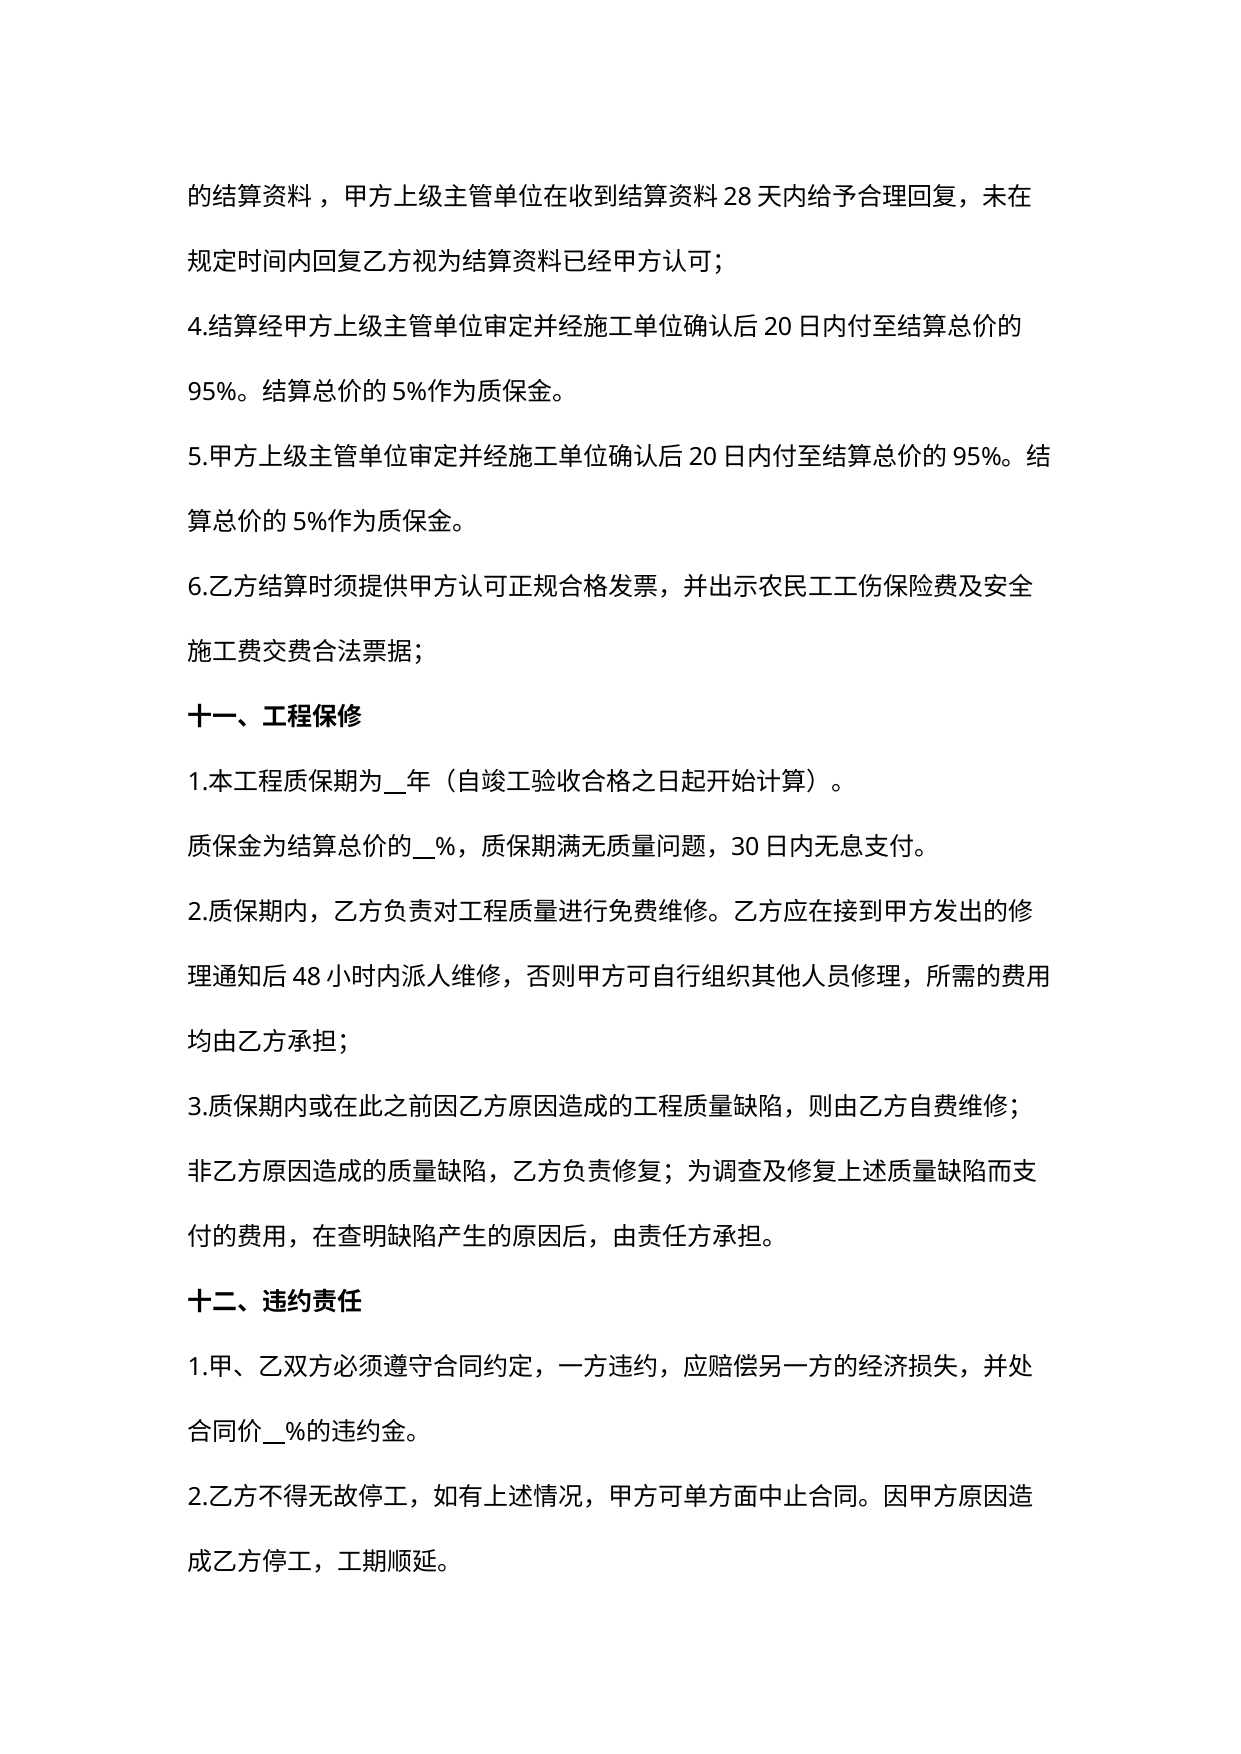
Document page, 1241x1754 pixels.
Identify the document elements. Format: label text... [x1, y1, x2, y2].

text 3.质保期内或在此之前因乙方原因造成的工程质量缺陷，则由乙方自费维修；非乙方原因造成的质量缺陷，乙方负责修复；为调查及修复上述质量缺陷而支付的费用，在查明缺陷产生的原因后，由责任方承担。 [187, 1072, 1053, 1267]
text 1.本工程质保期为 年（自竣工验收合格之日起开始计算）。 [187, 747, 1053, 812]
subtitle 十二、违约责任 [187, 1267, 1053, 1332]
text 2.乙方不得无故停工，如有上述情况，甲方可单方面中止合同。因甲方原因造成乙方停工，工期顺延。 [187, 1462, 1053, 1592]
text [187, 162, 1053, 292]
text 5.甲方上级主管单位审定并经施工单位确认后20日内付至结算总价的95%。结算总价的5%作为质保金。 [187, 422, 1053, 552]
text 4.结算经甲方上级主管单位审定并经施工单位确认后20日内付至结算总价的95%。结算总价的5%作为质保金。 [187, 292, 1053, 422]
text 6.乙方结算时须提供甲方认可正规合格发票，并出示农民工工伤保险费及安全施工费交费合法票据； [187, 552, 1053, 682]
text 1.甲、乙双方必须遵守合同约定，一方违约，应赔偿另一方的经济损失，并处合同价 %的违约金。 [187, 1332, 1053, 1462]
text 质保金为结算总价的 %，质保期满无质量问题，30日内无息支付。 [187, 812, 1053, 877]
text 2.质保期内，乙方负责对工程质量进行免费维修。乙方应在接到甲方发出的修理通知后48小时内派人维修，否则甲方可自行组织其他人员修理，所需的费用均由乙方承担； [187, 877, 1053, 1072]
subtitle 十一、工程保修 [187, 682, 1053, 747]
